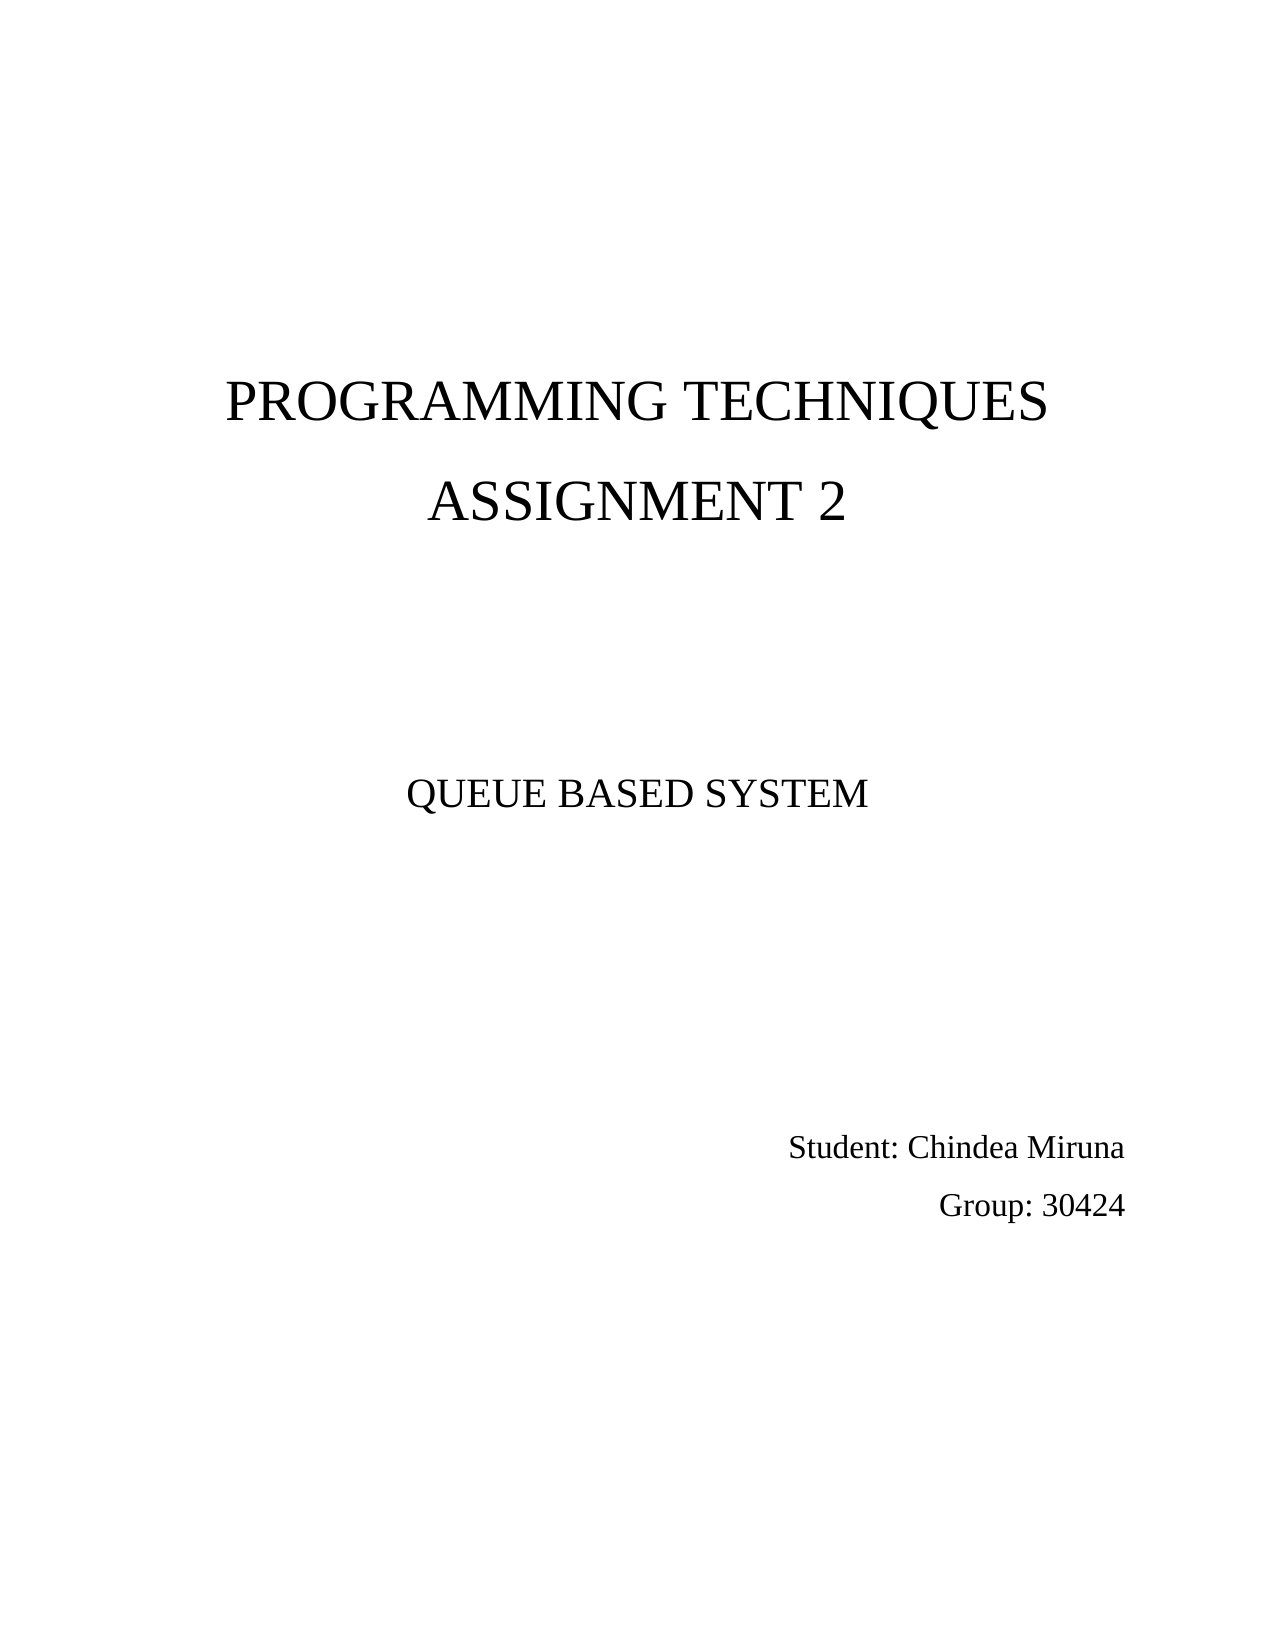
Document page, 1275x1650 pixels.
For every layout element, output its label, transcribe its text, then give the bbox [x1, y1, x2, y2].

text QUEUE BASED SYSTEM [150, 768, 1125, 816]
text Student: Chindea Miruna [150, 1127, 1125, 1166]
text Group: 30424 [150, 1185, 1125, 1223]
text ASSIGNMENT 2 [150, 466, 1125, 533]
text PROGRAMMING TECHNIQUES [150, 366, 1125, 433]
